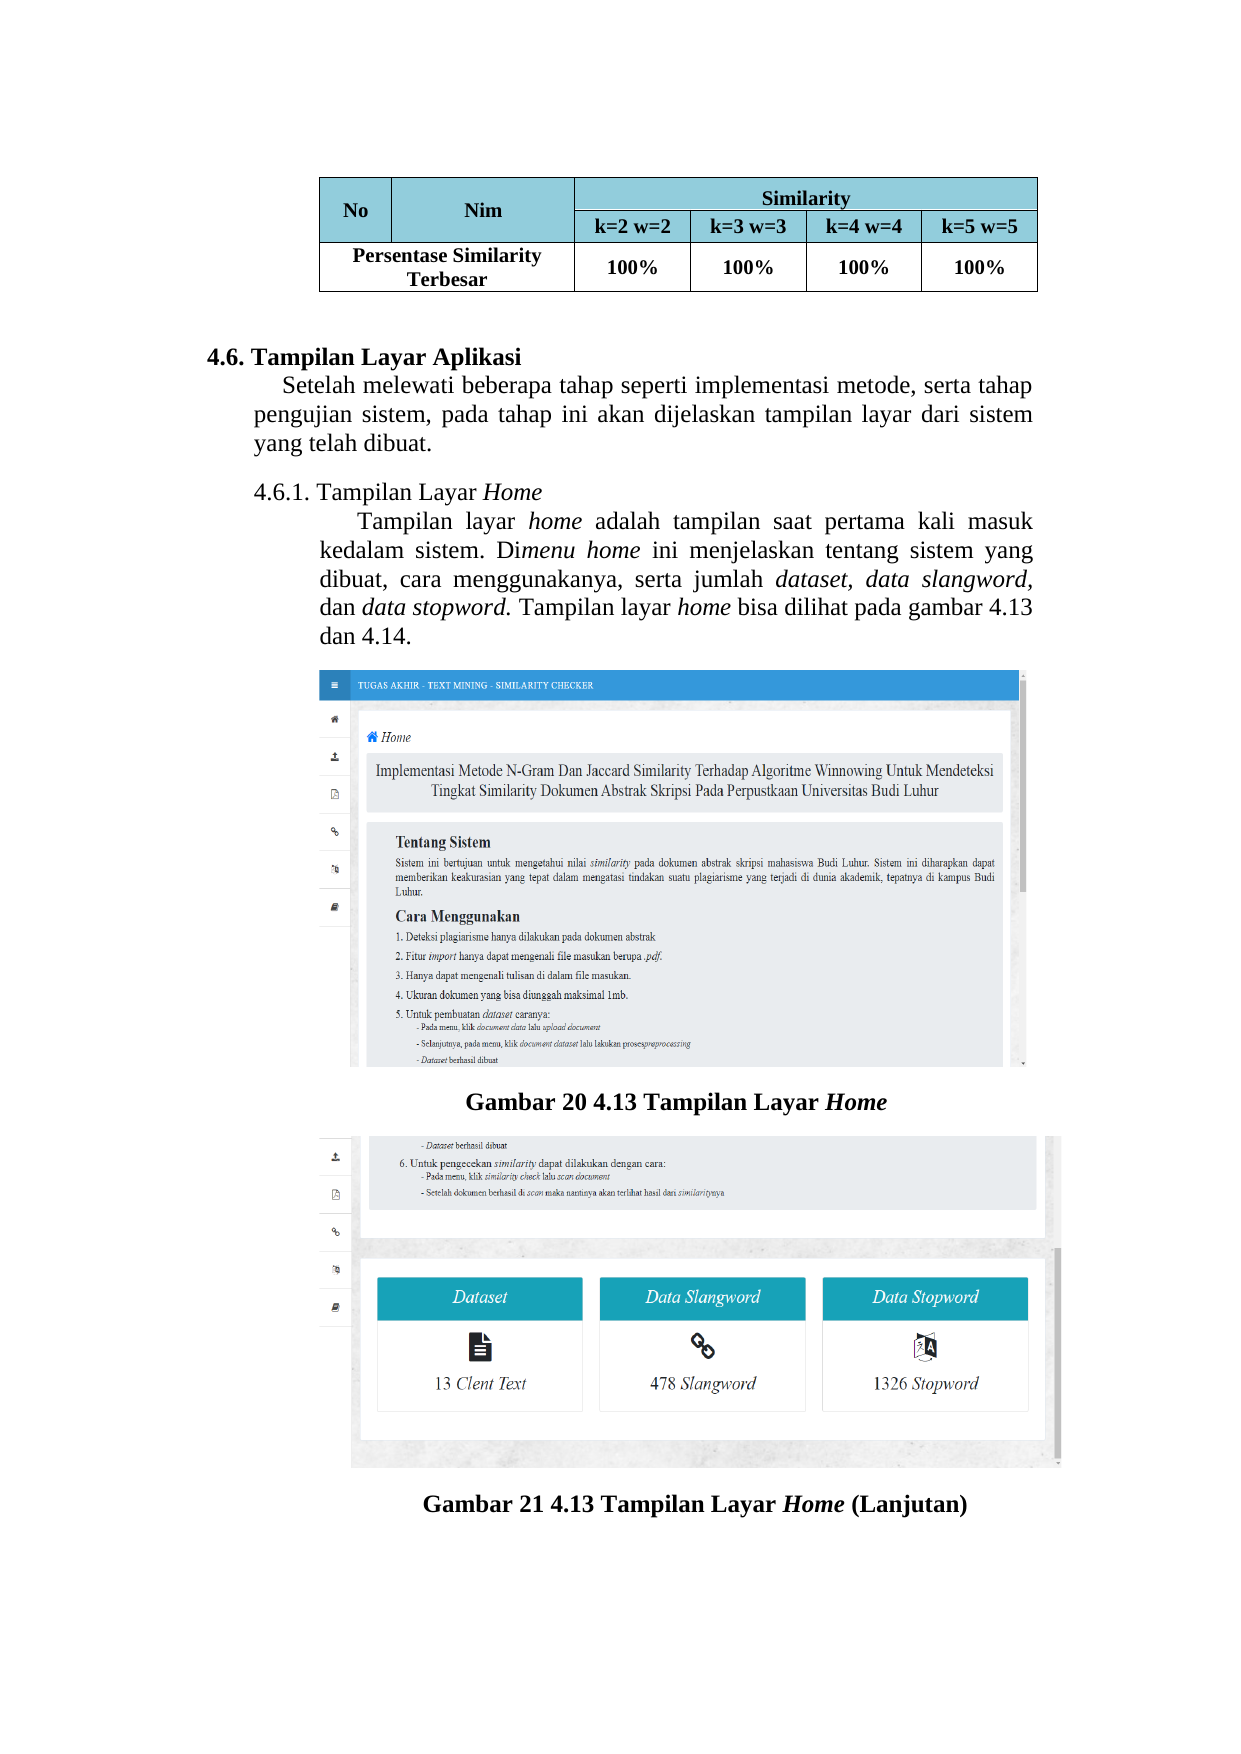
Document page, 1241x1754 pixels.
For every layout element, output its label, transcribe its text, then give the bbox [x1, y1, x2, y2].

table_cell k=2 w=2 [575, 211, 690, 242]
table_header No [320, 178, 391, 242]
subtitle 4.6.1. Tampilan Layar Home [254, 477, 1033, 506]
table_cell 100% [922, 243, 1037, 291]
table_cell k=4 w=4 [807, 211, 921, 242]
table_cell 100% [691, 243, 806, 291]
text Tampilan layar home adalah tampilan saat pertama kali masuk kedalam sistem. Dimenu home ini menjelaskan tentang sistem yang dibuat, cara menggunakanya, serta jumlah dataset, data slangword, dan data stopword. Tampilan layar home bisa dilihat pada gambar 4.13 dan 4.14. [319, 506, 1033, 650]
table_cell 100% [807, 243, 921, 291]
subtitle 4.6. Tampilan Layar Aplikasi [207, 342, 1033, 370]
table_cell k=3 w=3 [691, 211, 806, 242]
table_cell Persentase Similarity Terbesar [320, 243, 574, 291]
text Setelah melewati beberapa tahap seperti implementasi metode, serta tahap pengujian sistem, pada tahap ini akan dijelaskan tampilan layar dari sistem yang telah dibuat. [254, 370, 1033, 457]
picture [319, 670, 1027, 1067]
table_header Nim [392, 178, 574, 242]
table_cell k=5 w=5 [922, 211, 1037, 242]
table_header Similarity [575, 178, 1037, 209]
picture [319, 1136, 1062, 1468]
table_cell 100% [575, 243, 690, 291]
